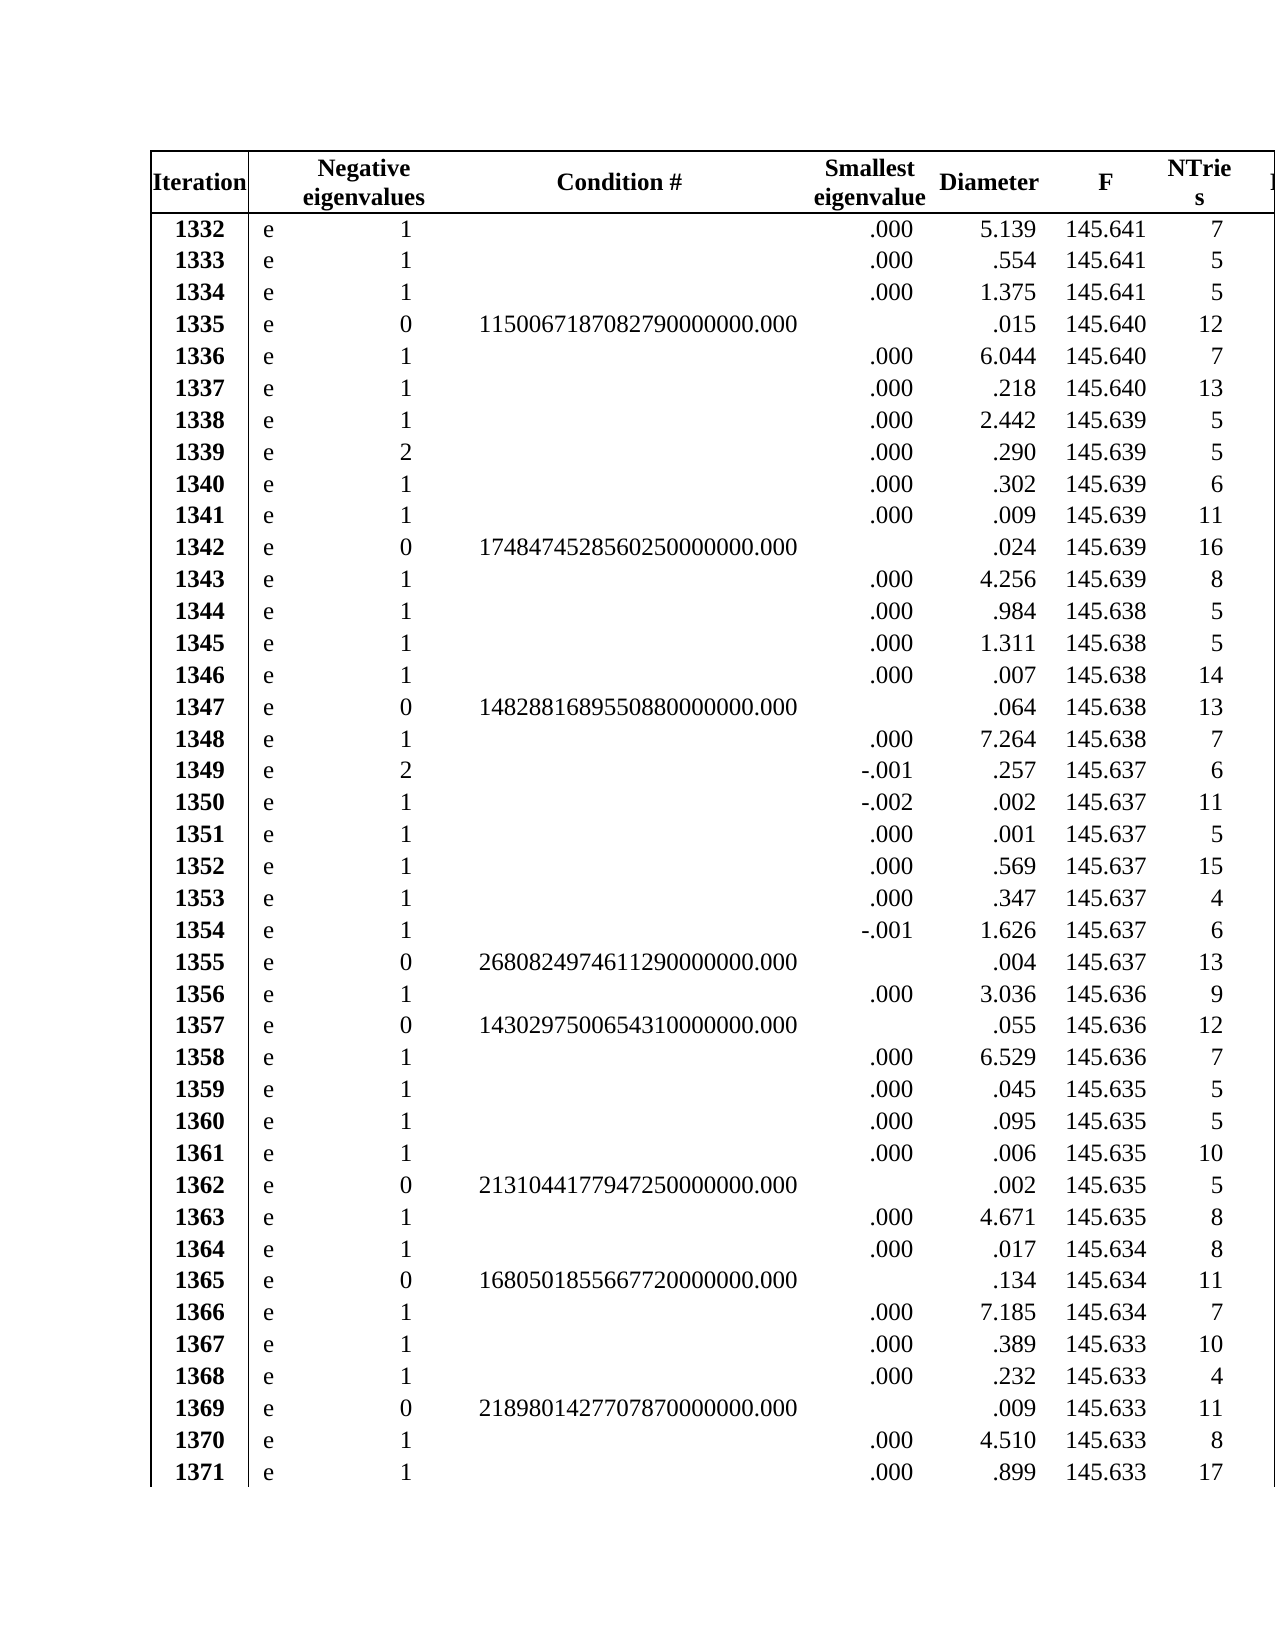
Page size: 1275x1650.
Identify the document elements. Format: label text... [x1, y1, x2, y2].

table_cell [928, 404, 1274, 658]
table_header F [1051, 152, 1161, 212]
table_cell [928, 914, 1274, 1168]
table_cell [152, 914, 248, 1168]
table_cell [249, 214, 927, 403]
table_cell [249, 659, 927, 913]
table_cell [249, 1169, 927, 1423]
table_header Iteration [152, 152, 248, 212]
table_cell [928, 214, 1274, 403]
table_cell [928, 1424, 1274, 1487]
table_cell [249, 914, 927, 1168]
table_header [249, 152, 301, 212]
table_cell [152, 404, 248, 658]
table_header Negative eigenvalues [301, 152, 427, 212]
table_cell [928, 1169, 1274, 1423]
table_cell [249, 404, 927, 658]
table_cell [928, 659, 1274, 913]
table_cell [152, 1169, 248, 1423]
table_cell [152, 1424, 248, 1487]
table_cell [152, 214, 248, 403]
table_header Ratio [1238, 152, 1274, 212]
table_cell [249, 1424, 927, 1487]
table_header NTries [1161, 152, 1238, 212]
table_header Smallest eigenvalue [812, 152, 927, 212]
table_header Diameter [928, 152, 1051, 212]
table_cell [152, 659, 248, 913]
table_header Condition # [427, 152, 812, 212]
